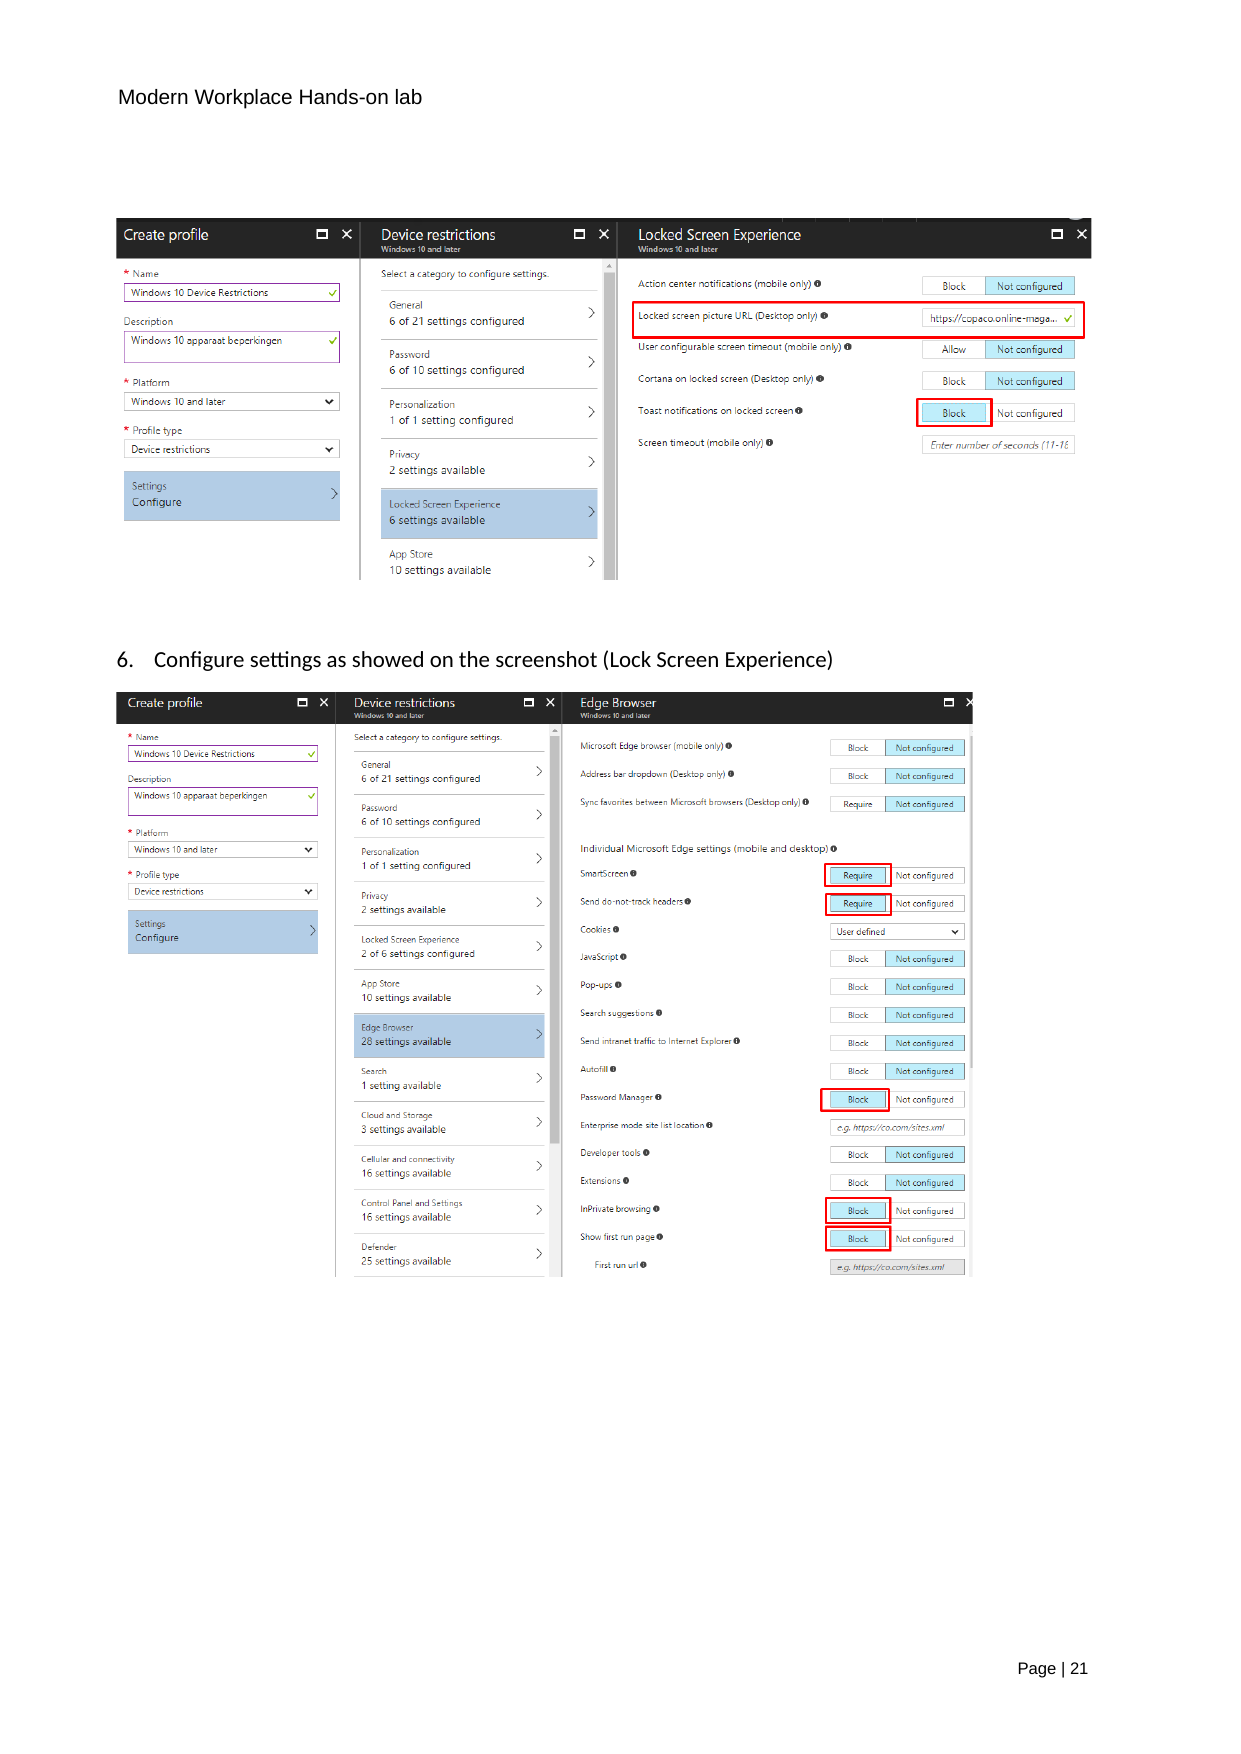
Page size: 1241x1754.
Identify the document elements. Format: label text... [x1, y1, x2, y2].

list Configure settings as showed on the screenshot (Lock Screen Experience) [116, 645, 1201, 673]
picture [116, 218, 1092, 580]
picture [116, 692, 973, 1277]
